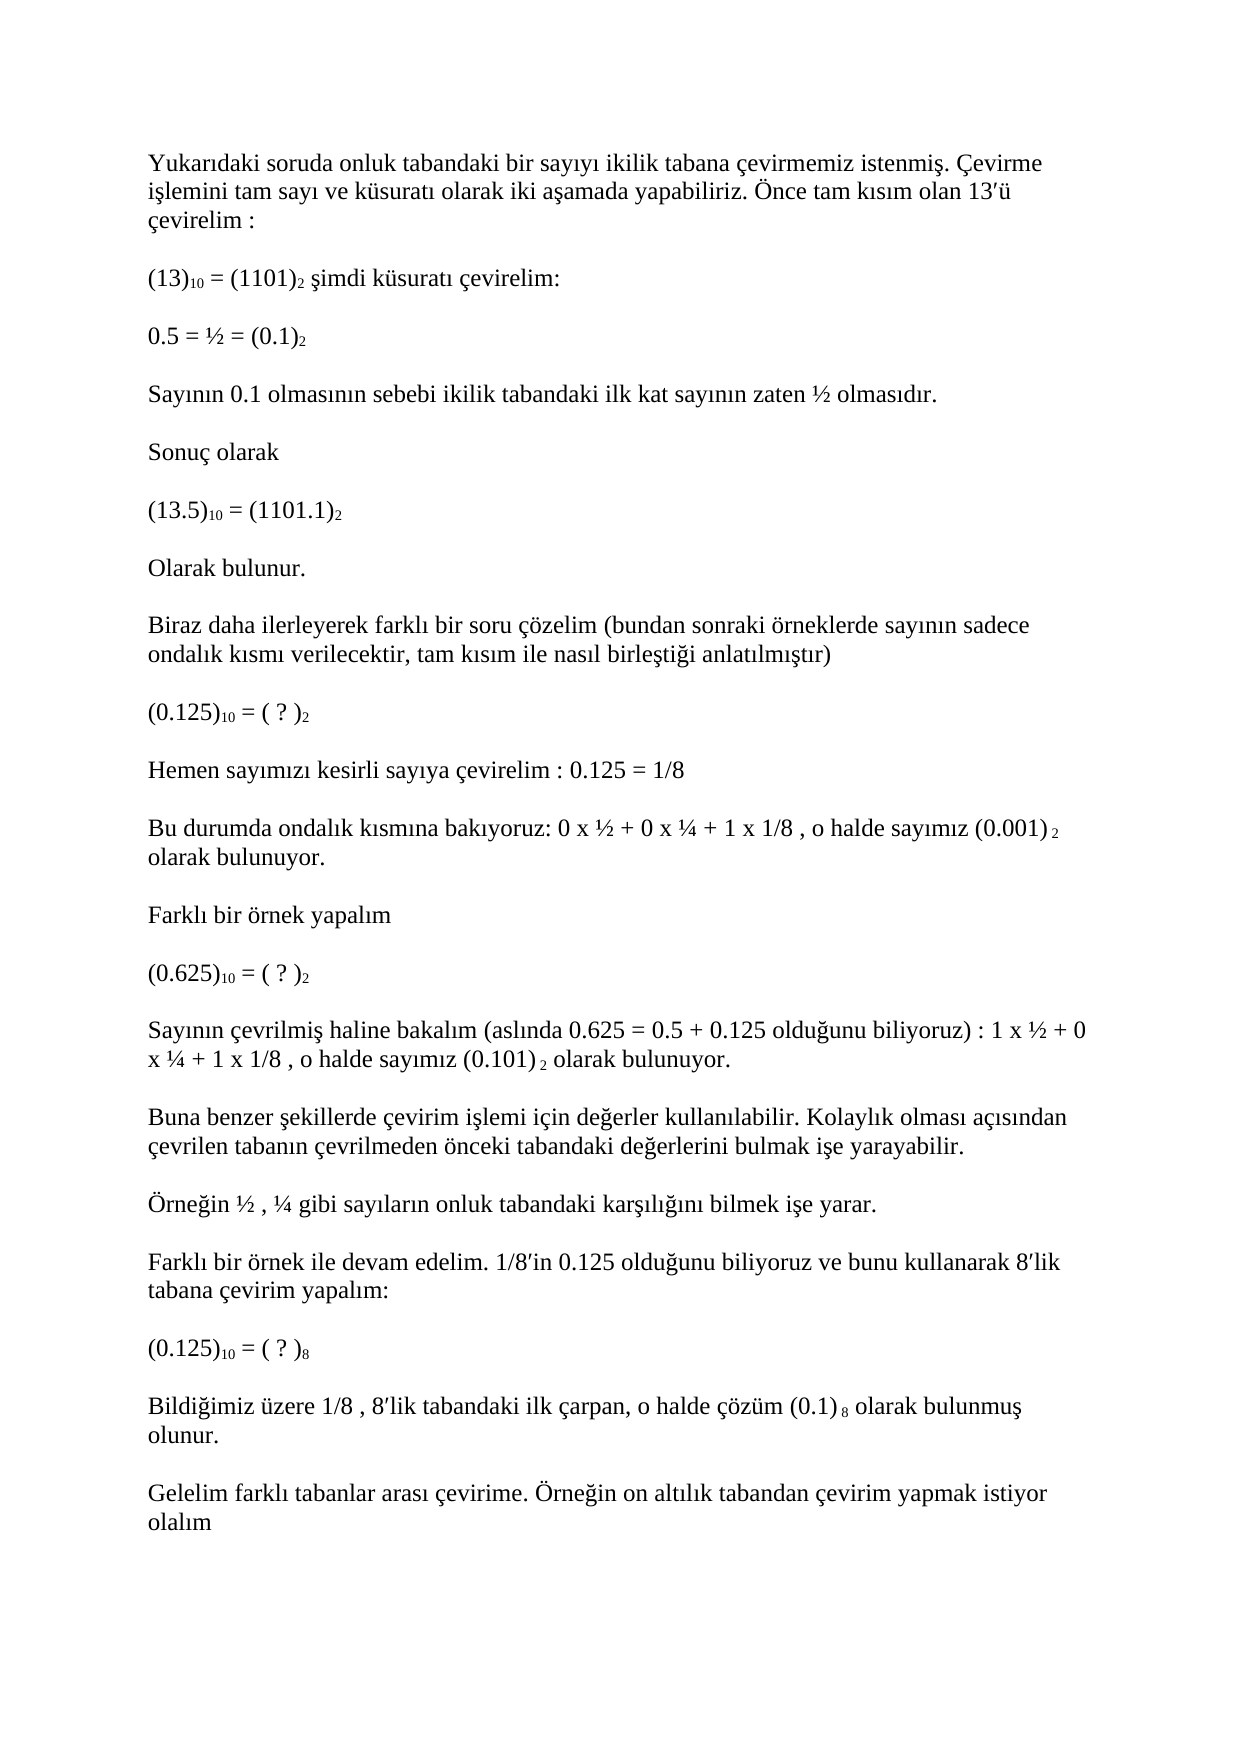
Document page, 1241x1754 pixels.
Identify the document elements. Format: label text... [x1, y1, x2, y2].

text Bu durumda ondalık kısmına bakıyoruz: 0 x ½ + 0 x ¼ + 1 x 1/8 , o halde sayımız (0.001) 2 olarak bulunuyor. [148, 813, 1093, 871]
text Biraz daha ilerleyerek farklı bir soru çözelim (bundan sonraki örneklerde sayının sadece ondalık kısmı verilecektir, tam kısım ile nasıl birleştiği anlatılmıştır) [148, 611, 1093, 668]
text Sayının 0.1 olmasının sebebi ikilik tabandaki ilk kat sayının zaten ½ olmasıdır. [148, 379, 1093, 408]
text Bildiğimiz üzere 1/8 , 8′lik tabandaki ilk çarpan, o halde çözüm (0.1) 8 olarak bulunmuş olunur. [148, 1391, 1093, 1449]
text Farklı bir örnek ile devam edelim. 1/8′in 0.125 olduğunu biliyoruz ve bunu kullanarak 8′lik tabana çevirim yapalım: [148, 1247, 1093, 1304]
text Hemen sayımızı kesirli sayıya çevirelim : 0.125 = 1/8 [148, 755, 1093, 784]
text Sayının çevrilmiş haline bakalım (aslında 0.625 = 0.5 + 0.125 olduğunu biliyoruz) : 1 x ½ + 0 x ¼ + 1 x 1/8 , o halde sayımız (0.101) 2 olarak bulunuyor. [148, 1016, 1093, 1073]
text Gelelim farklı tabanlar arası çevirime. Örneğin on altılık tabandan çevirim yapmak istiyor olalım [148, 1478, 1093, 1536]
text (13.5)10 = (1101.1)2 [148, 495, 1093, 523]
text Farklı bir örnek yapalım [148, 900, 1093, 928]
text (0.125)10 = ( ? )8 [148, 1333, 1093, 1362]
text (0.625)10 = ( ? )2 [148, 958, 1093, 986]
text Yukarıdaki soruda onluk tabandaki bir sayıyı ikilik tabana çevirmemiz istenmiş. Çevirme işlemini tam sayı ve küsuratı olarak iki aşamada yapabiliriz. Önce tam kısım olan 13′ü çevirelim : [148, 148, 1093, 234]
text Örneğin ½ , ¼ gibi sayıların onluk tabandaki karşılığını bilmek işe yarar. [148, 1189, 1093, 1218]
text Sonuç olarak [148, 437, 1093, 466]
text Olarak bulunur. [148, 553, 1093, 581]
text 0.5 = ½ = (0.1)2 [148, 321, 1093, 350]
text Buna benzer şekillerde çevirim işlemi için değerler kullanılabilir. Kolaylık olması açısından çevrilen tabanın çevrilmeden önceki tabandaki değerlerini bulmak işe yarayabilir. [148, 1102, 1093, 1160]
text (13)10 = (1101)2 şimdi küsuratı çevirelim: [148, 263, 1093, 292]
text (0.125)10 = ( ? )2 [148, 697, 1093, 726]
